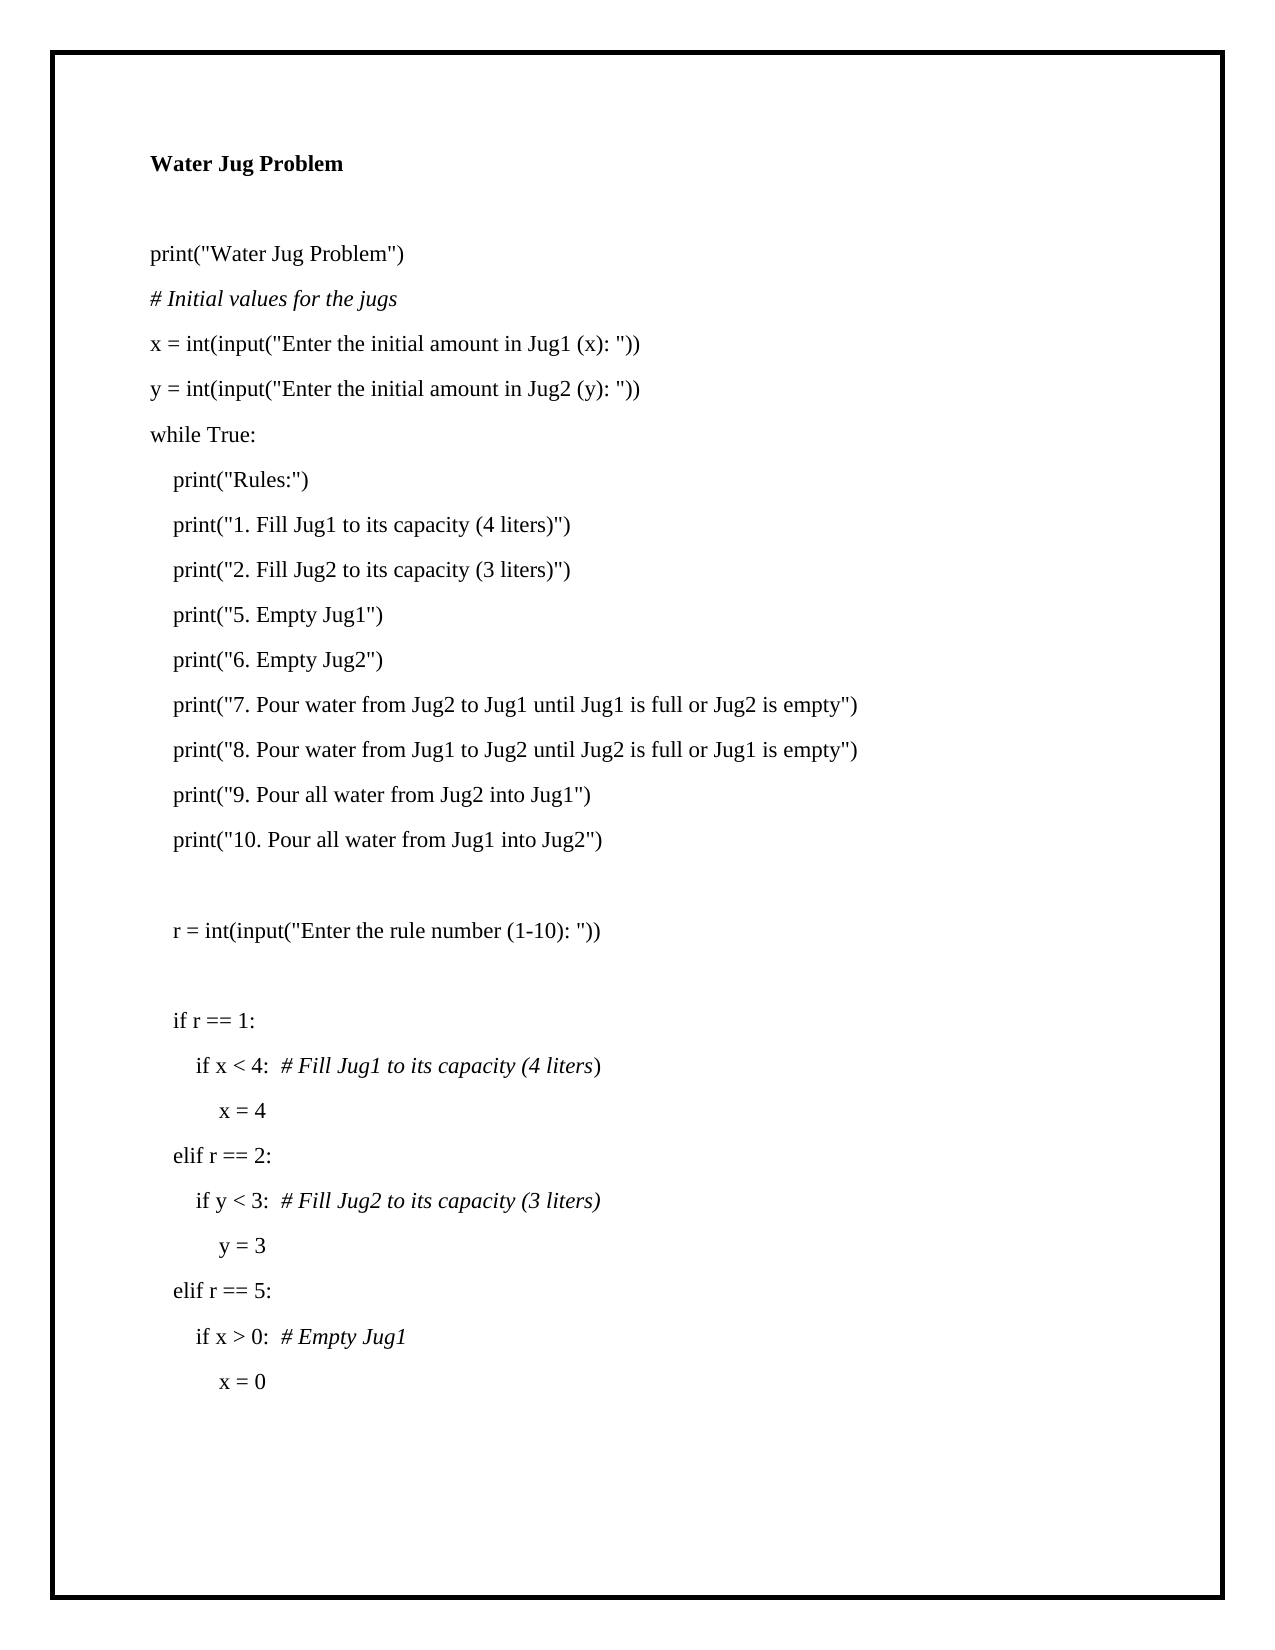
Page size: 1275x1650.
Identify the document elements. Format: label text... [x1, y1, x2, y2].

text if x < 4: # Fill Jug1 to its capacity (4 liters) [150, 1052, 1125, 1078]
text elif r == 2: [150, 1142, 1125, 1169]
text while True: [150, 421, 1125, 447]
text print("Rules:") [150, 466, 1125, 492]
text x = int(input("Enter the initial amount in Jug1 (x): ")) [150, 330, 1125, 357]
text print("2. Fill Jug2 to its capacity (3 liters)") [150, 556, 1125, 582]
text print("5. Empty Jug1") [150, 601, 1125, 627]
text print("6. Empty Jug2") [150, 646, 1125, 672]
text print("10. Pour all water from Jug1 into Jug2") [150, 827, 1125, 853]
text x = 4 [150, 1097, 1125, 1123]
text x = 0 [150, 1368, 1125, 1394]
text y = int(input("Enter the initial amount in Jug2 (y): ")) [150, 376, 1125, 402]
text r = int(input("Enter the rule number (1-10): ")) [150, 917, 1125, 943]
text # Initial values for the jugs [150, 285, 1125, 312]
text print("Water Jug Problem") [150, 240, 1125, 267]
text if x > 0: # Empty Jug1 [150, 1323, 1125, 1349]
text print("8. Pour water from Jug1 to Jug2 until Jug2 is full or Jug1 is empty") [150, 736, 1125, 763]
text if r == 1: [150, 1007, 1125, 1033]
text Water Jug Problem [150, 150, 1125, 176]
text elif r == 5: [150, 1278, 1125, 1304]
text if y < 3: # Fill Jug2 to its capacity (3 liters) [150, 1187, 1125, 1214]
text print("1. Fill Jug1 to its capacity (4 liters)") [150, 511, 1125, 537]
text y = 3 [150, 1232, 1125, 1259]
text print("7. Pour water from Jug2 to Jug1 until Jug1 is full or Jug2 is empty") [150, 691, 1125, 718]
text print("9. Pour all water from Jug2 into Jug1") [150, 781, 1125, 808]
